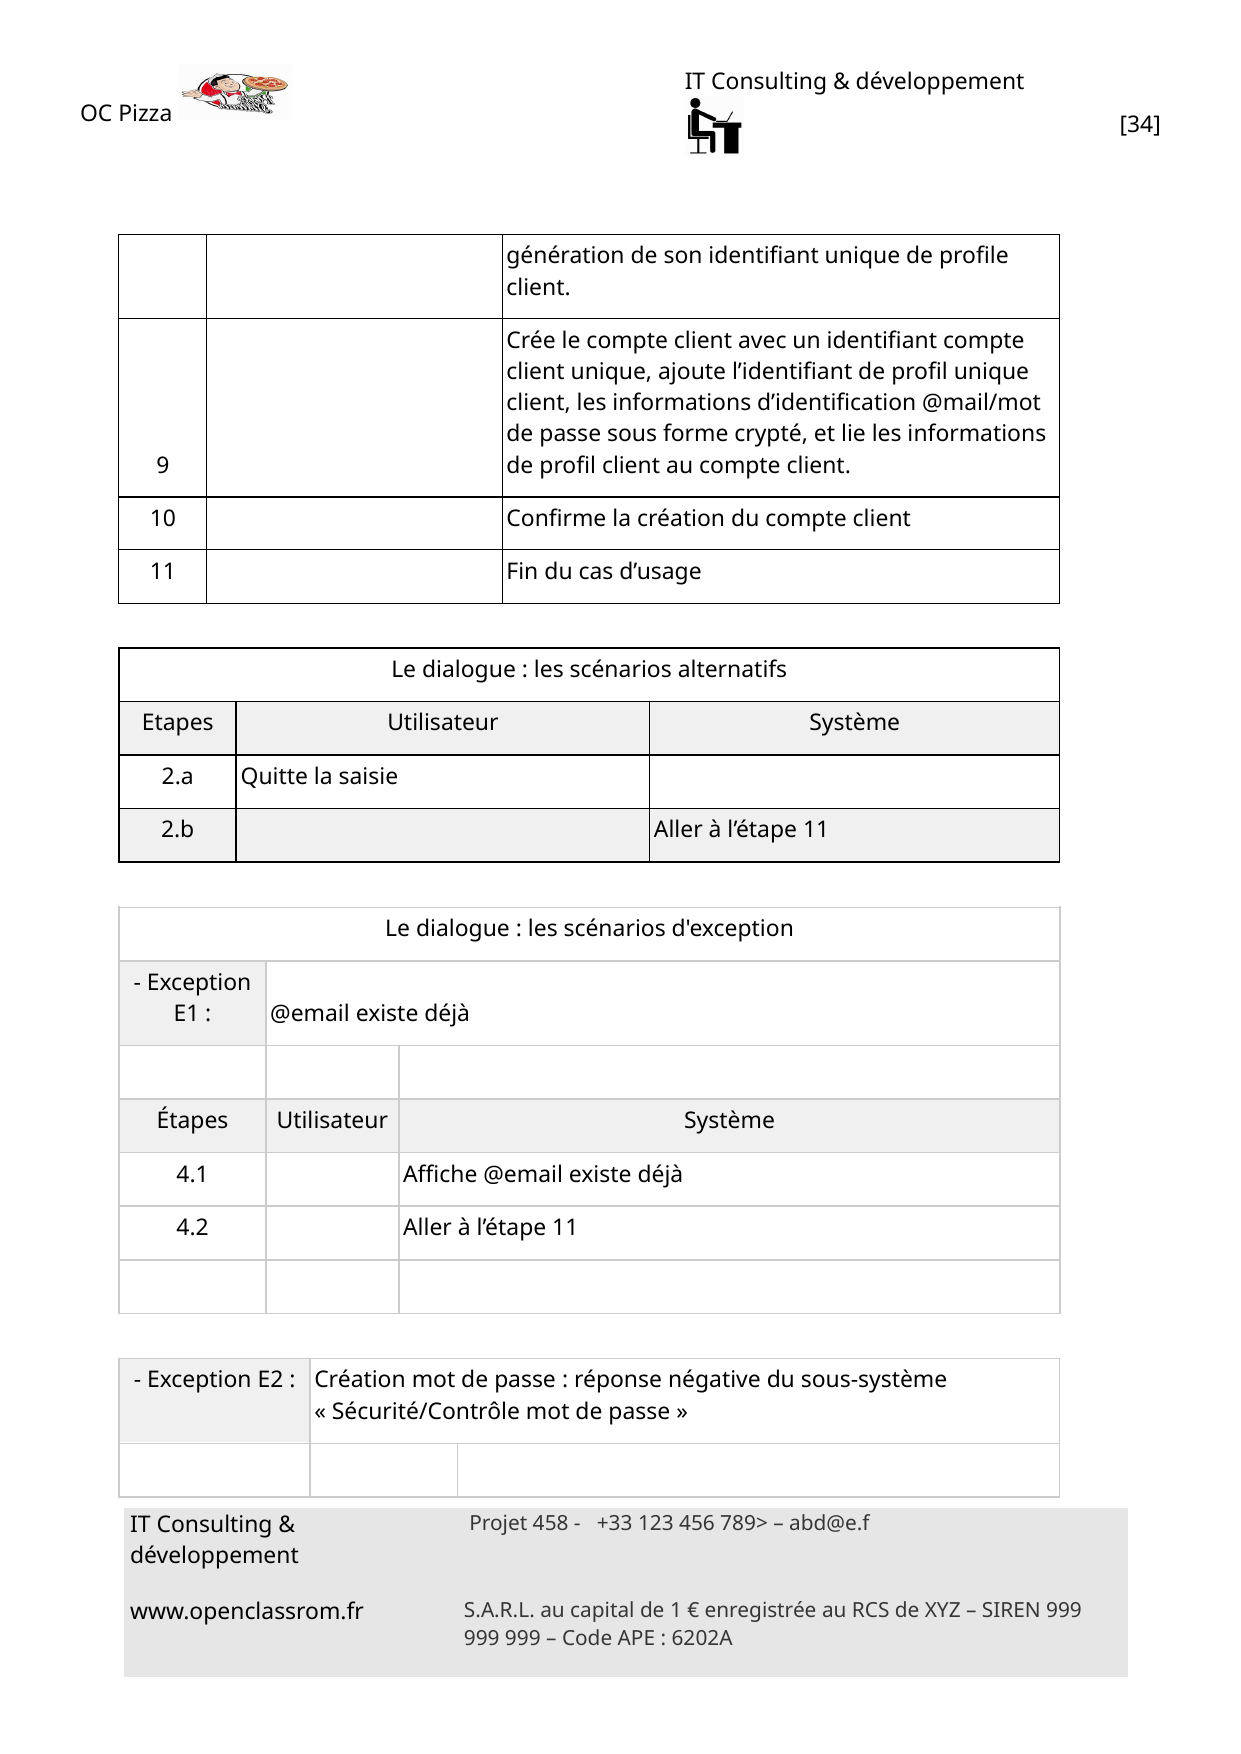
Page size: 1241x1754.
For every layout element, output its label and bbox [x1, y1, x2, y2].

table_cell [119, 550, 206, 602]
table_cell [503, 319, 1059, 496]
table_header [120, 1359, 309, 1442]
table_cell [120, 756, 235, 808]
table_cell [267, 962, 1059, 1045]
table_header [120, 908, 1059, 960]
table_cell [237, 756, 649, 808]
table_cell [207, 319, 502, 496]
table_cell [503, 235, 1059, 318]
table_header [311, 1359, 1059, 1442]
table_cell [650, 809, 1059, 861]
table_cell [120, 809, 235, 861]
table_header [120, 649, 1059, 701]
table_cell [207, 550, 502, 602]
table_cell [120, 1207, 265, 1259]
table_cell [267, 1100, 398, 1152]
table_cell [237, 809, 649, 861]
table_cell [207, 235, 502, 318]
table_cell [119, 235, 206, 318]
table_cell [120, 702, 235, 754]
table_cell [650, 756, 1059, 808]
table_cell [400, 1153, 1059, 1205]
table_cell [400, 1046, 1059, 1098]
picture [684, 96, 744, 156]
table_cell [267, 1046, 398, 1098]
table_cell [400, 1207, 1059, 1259]
table_cell [120, 1046, 265, 1098]
table_cell [120, 1100, 265, 1152]
table_cell [119, 319, 206, 496]
table_cell [458, 1444, 1059, 1496]
table_cell [120, 1261, 265, 1312]
table_cell [503, 550, 1059, 602]
table_cell [267, 1261, 398, 1312]
table_cell [119, 498, 206, 549]
table_cell [120, 1444, 309, 1496]
table_cell [503, 498, 1059, 549]
table_cell [650, 702, 1059, 754]
table_cell [207, 498, 502, 549]
table_cell [237, 702, 649, 754]
table_cell [400, 1261, 1059, 1312]
table_cell [267, 1207, 398, 1259]
table_cell [267, 1153, 398, 1205]
table_cell [120, 962, 265, 1045]
picture [178, 64, 293, 121]
table_cell [311, 1444, 457, 1496]
table_cell [400, 1100, 1059, 1152]
table_cell [120, 1153, 265, 1205]
